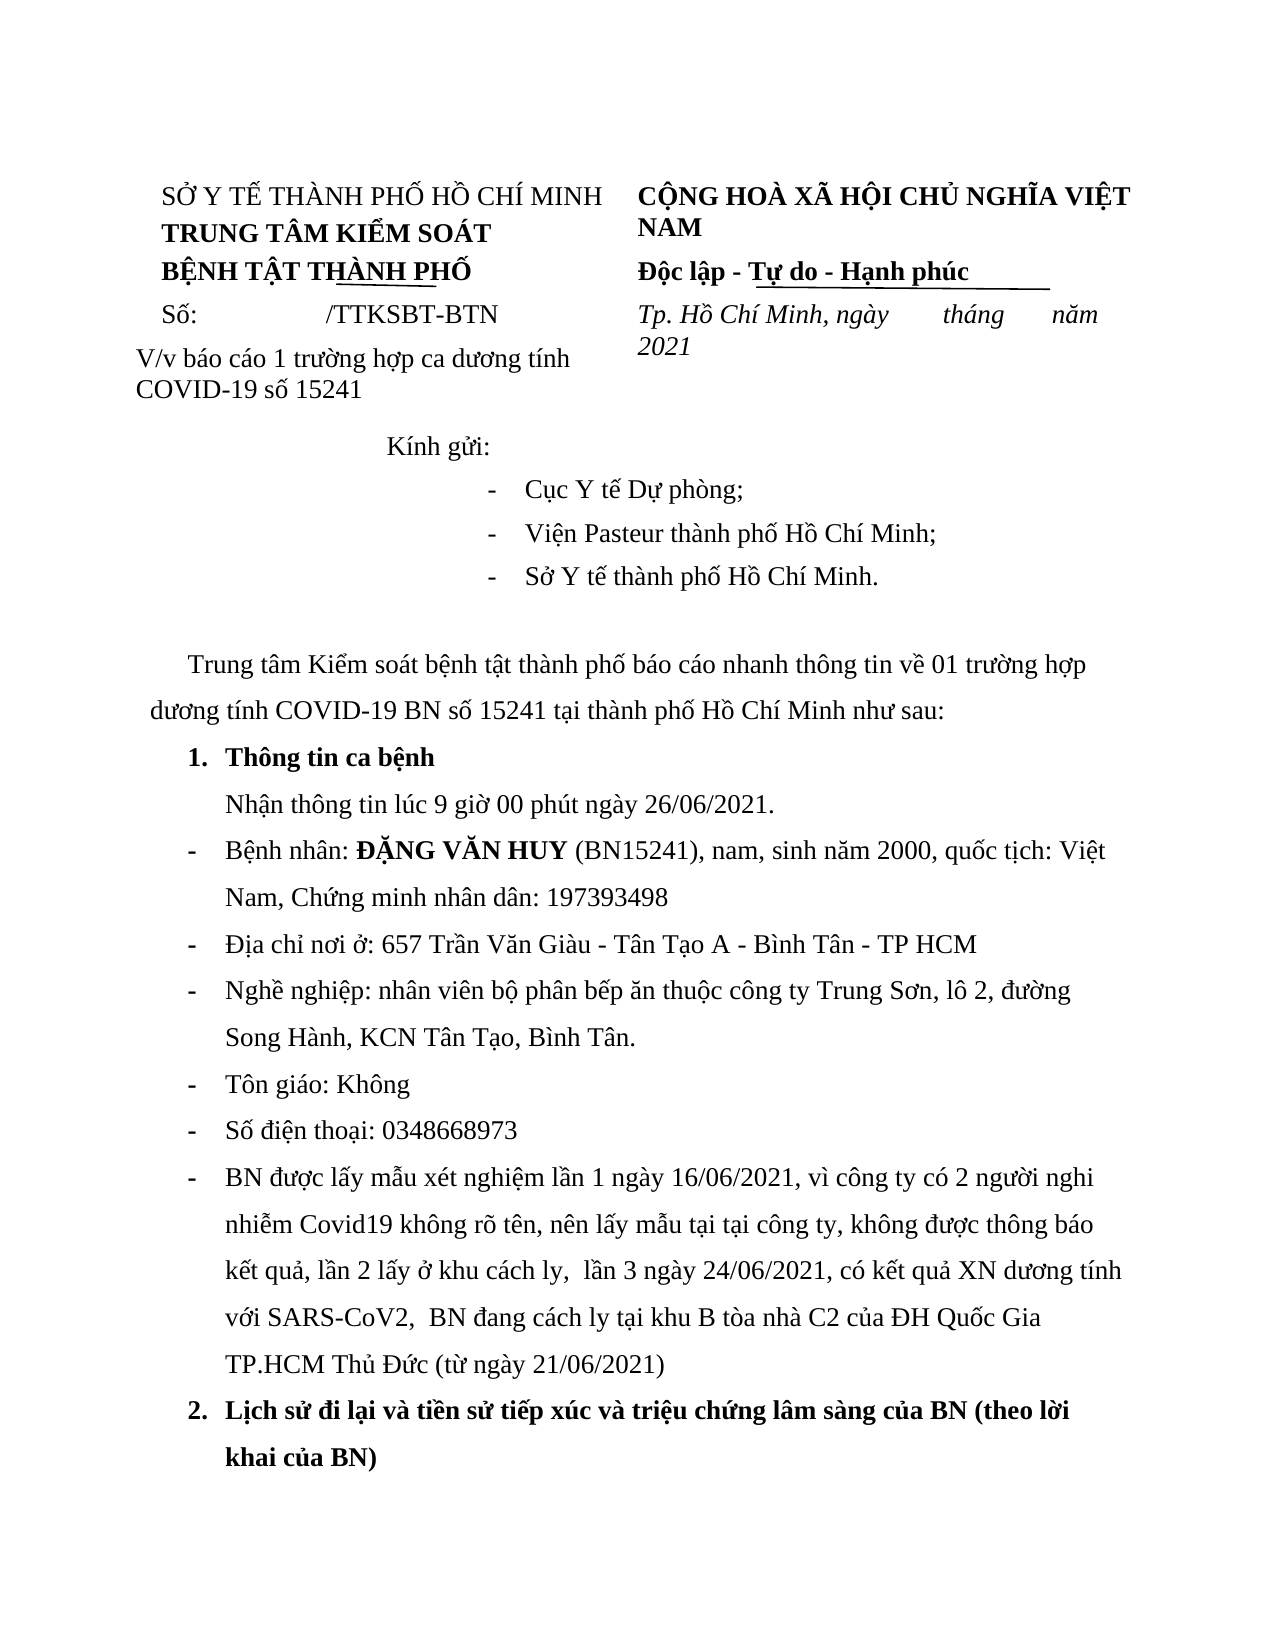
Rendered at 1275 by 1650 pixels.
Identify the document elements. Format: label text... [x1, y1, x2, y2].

list Bệnh nhân: ĐẶNG VĂN HUY (BN15241), nam, sinh năm 2000, quốc tịch: Việt Nam, Chứng minh nhân dân: 197393498 [187, 834, 1125, 912]
list Thông tin ca bệnh [187, 741, 1125, 772]
text Nhận thông tin lúc 9 giờ 00 phút ngày 26/06/2021. [225, 788, 1125, 819]
table_header CỘNG HOÀ XÃ HỘI CHỦ NGHĨA VIỆT NAM Độc lập - Tự do - Hạnh phúc Tp. Hồ Chí Minh, ngày tháng năm 2021 [626, 180, 1179, 417]
list Cục Y tế Dự phòng; [487, 473, 1125, 504]
list Số điện thoại: 0348668973 [187, 1114, 1125, 1146]
list Địa chỉ nơi ở: 657 Trần Văn Giàu - Tân Tạo A - Bình Tân - TP HCM [187, 928, 1125, 959]
text Kính gửi: [150, 429, 1125, 461]
text Trung tâm Kiểm soát bệnh tật thành phố báo cáo nhanh thông tin về 01 trường hợp dương tính COVID-19 BN số 15241 tại thành phố Hồ Chí Minh như sau: [150, 648, 1125, 726]
list Nghề nghiệp: nhân viên bộ phân bếp ăn thuộc công ty Trung Sơn, lô 2, đường Song Hành, KCN Tân Tạo, Bình Tân. [187, 974, 1125, 1052]
list BN được lấy mẫu xét nghiệm lần 1 ngày 16/06/2021, vì công ty có 2 người nghi nhiễm Covid19 không rõ tên, nên lấy mẫu tại tại công ty, không được thông báo kết quả, lần 2 lấy ở khu cách ly, lần 3 ngày 24/06/2021, có kết quả XN dương tính với SARS-CoV2, BN đang cách ly tại khu B tòa nhà C2 của ĐH Quốc Gia TP.HCM Thủ Đức (từ ngày 21/06/2021) [187, 1161, 1125, 1379]
list Sở Y tế thành phố Hồ Chí Minh. [487, 561, 1125, 592]
list Viện Pasteur thành phố Hồ Chí Minh; [487, 517, 1125, 548]
list Tôn giáo: Không [187, 1068, 1125, 1099]
table_header SỞ Y TẾ THÀNH PHỐ HỒ CHÍ MINH TRUNG TÂM KIỂM SOÁT BỆNH TẬT THÀNH PHỐ Số: /TTKSBT-BTN V/v báo cáo 1 trường hợp ca dương tính COVID-19 số 15241 [150, 180, 626, 417]
list Lịch sử đi lại và tiền sử tiếp xúc và triệu chứng lâm sàng của BN (theo lời khai của BN) [187, 1394, 1125, 1472]
